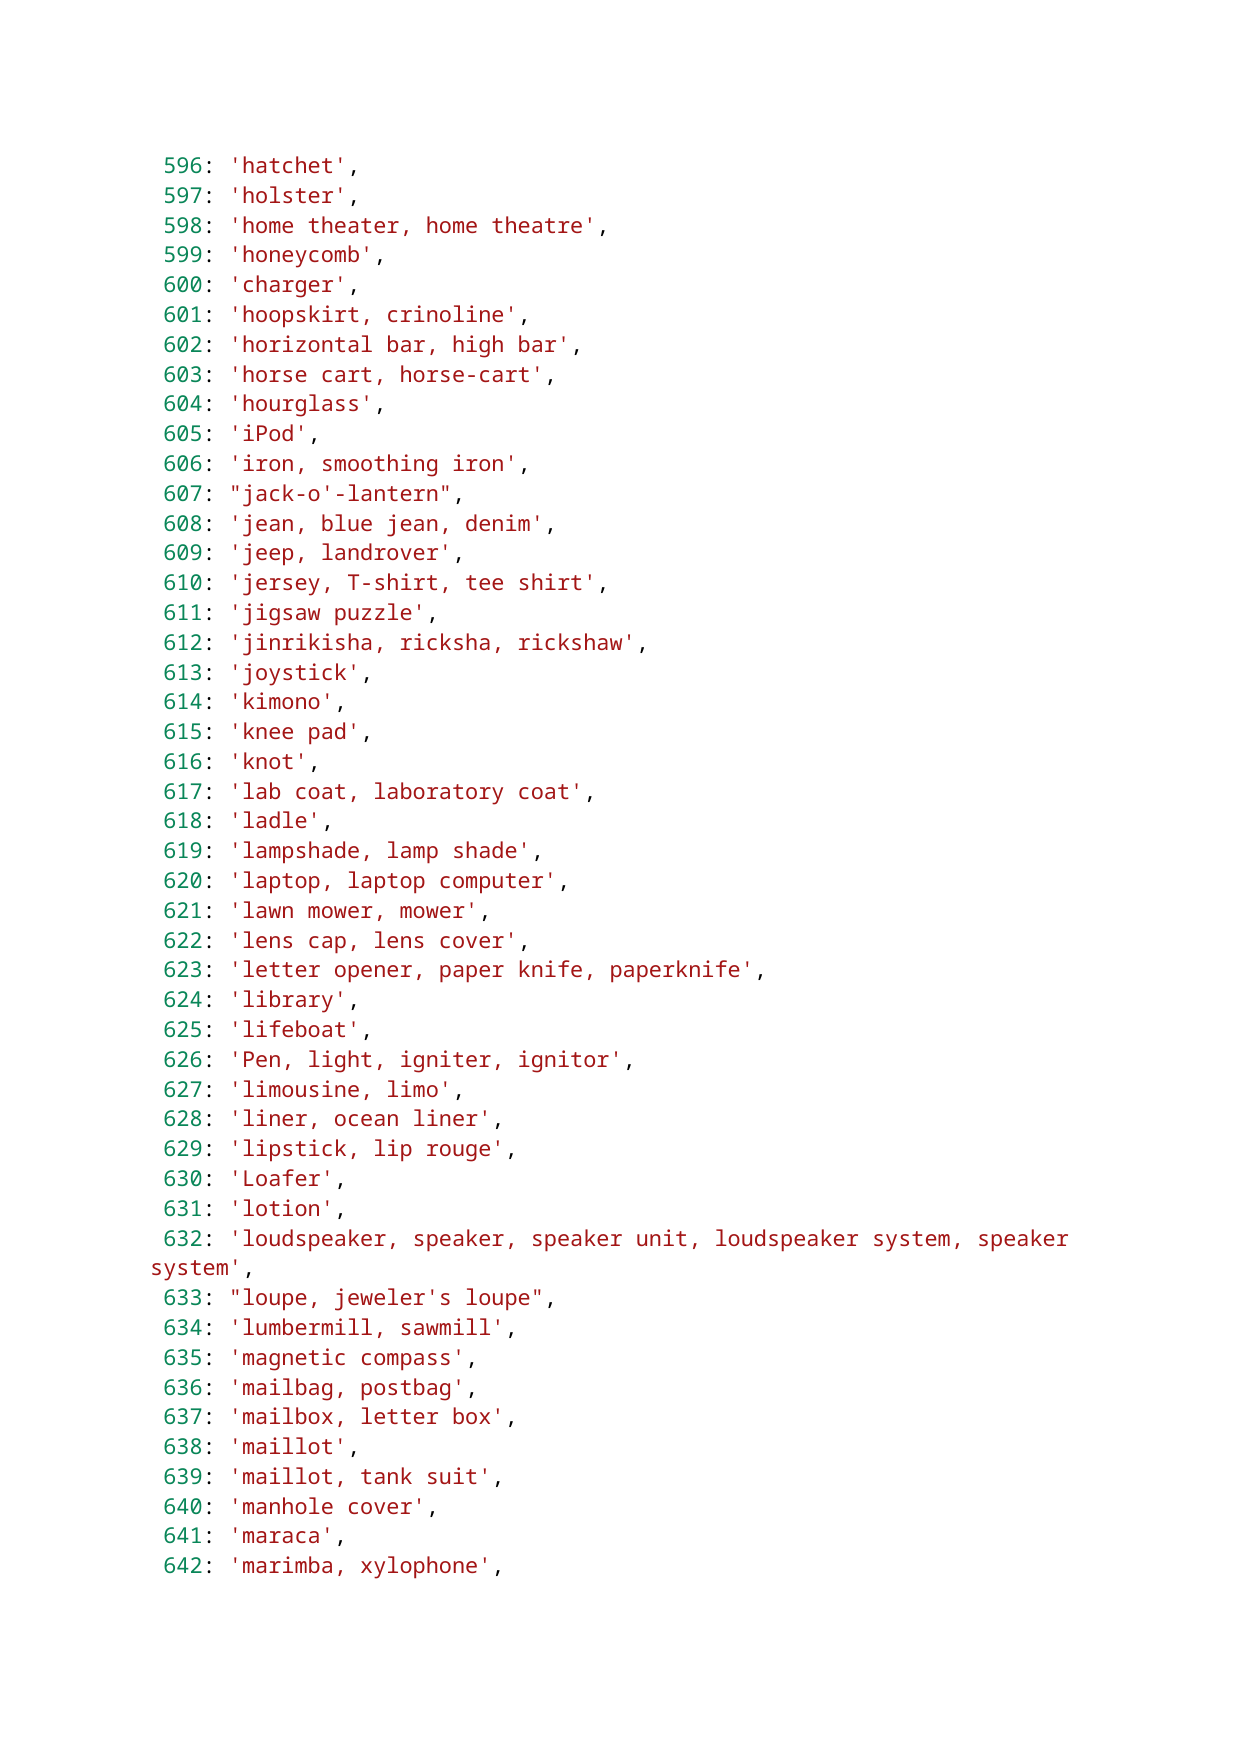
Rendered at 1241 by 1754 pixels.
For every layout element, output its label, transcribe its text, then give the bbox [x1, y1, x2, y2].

text 600: 'charger', [150, 269, 1090, 299]
text 636: 'mailbag, postbag', [150, 1371, 1090, 1401]
text 598: 'home theater, home theatre', [150, 209, 1090, 239]
text 605: 'iPod', [150, 418, 1090, 448]
text 618: 'ladle', [150, 805, 1090, 835]
text 624: 'library', [150, 984, 1090, 1014]
text 622: 'lens cap, lens cover', [150, 924, 1090, 954]
text 616: 'knot', [150, 746, 1090, 776]
text 637: 'mailbox, letter box', [150, 1401, 1090, 1431]
text 634: 'lumbermill, sawmill', [150, 1312, 1090, 1342]
text 626: 'Pen, light, igniter, ignitor', [150, 1044, 1090, 1073]
text 629: 'lipstick, lip rouge', [150, 1133, 1090, 1163]
text 612: 'jinrikisha, ricksha, rickshaw', [150, 627, 1090, 656]
text 630: 'Loafer', [150, 1163, 1090, 1193]
text 633: "loupe, jeweler's loupe", [150, 1282, 1090, 1312]
text 628: 'liner, ocean liner', [150, 1103, 1090, 1133]
text 606: 'iron, smoothing iron', [150, 448, 1090, 478]
text 638: 'maillot', [150, 1431, 1090, 1461]
text 623: 'letter opener, paper knife, paperknife', [150, 954, 1090, 984]
text 641: 'maraca', [150, 1520, 1090, 1550]
text 631: 'lotion', [150, 1193, 1090, 1222]
text 610: 'jersey, T-shirt, tee shirt', [150, 567, 1090, 597]
text 608: 'jean, blue jean, denim', [150, 507, 1090, 537]
text 625: 'lifeboat', [150, 1014, 1090, 1044]
text 614: 'kimono', [150, 686, 1090, 716]
text 632: 'loudspeaker, speaker, speaker unit, loudspeaker system, speaker system', [150, 1222, 1090, 1282]
text 609: 'jeep, landrover', [150, 537, 1090, 567]
text 611: 'jigsaw puzzle', [150, 597, 1090, 627]
text 620: 'laptop, laptop computer', [150, 865, 1090, 895]
text 613: 'joystick', [150, 656, 1090, 686]
text 601: 'hoopskirt, crinoline', [150, 299, 1090, 329]
text 639: 'maillot, tank suit', [150, 1461, 1090, 1491]
text 635: 'magnetic compass', [150, 1342, 1090, 1371]
text 619: 'lampshade, lamp shade', [150, 835, 1090, 865]
text 621: 'lawn mower, mower', [150, 895, 1090, 924]
text 627: 'limousine, limo', [150, 1073, 1090, 1103]
text 602: 'horizontal bar, high bar', [150, 329, 1090, 358]
text 604: 'hourglass', [150, 388, 1090, 418]
text 603: 'horse cart, horse-cart', [150, 358, 1090, 388]
text 640: 'manhole cover', [150, 1491, 1090, 1520]
text 596: 'hatchet', [150, 150, 1090, 180]
text 597: 'holster', [150, 180, 1090, 209]
text 599: 'honeycomb', [150, 239, 1090, 269]
text 617: 'lab coat, laboratory coat', [150, 776, 1090, 805]
text 607: "jack-o'-lantern", [150, 478, 1090, 507]
text 615: 'knee pad', [150, 716, 1090, 746]
text 642: 'marimba, xylophone', [150, 1550, 1090, 1580]
